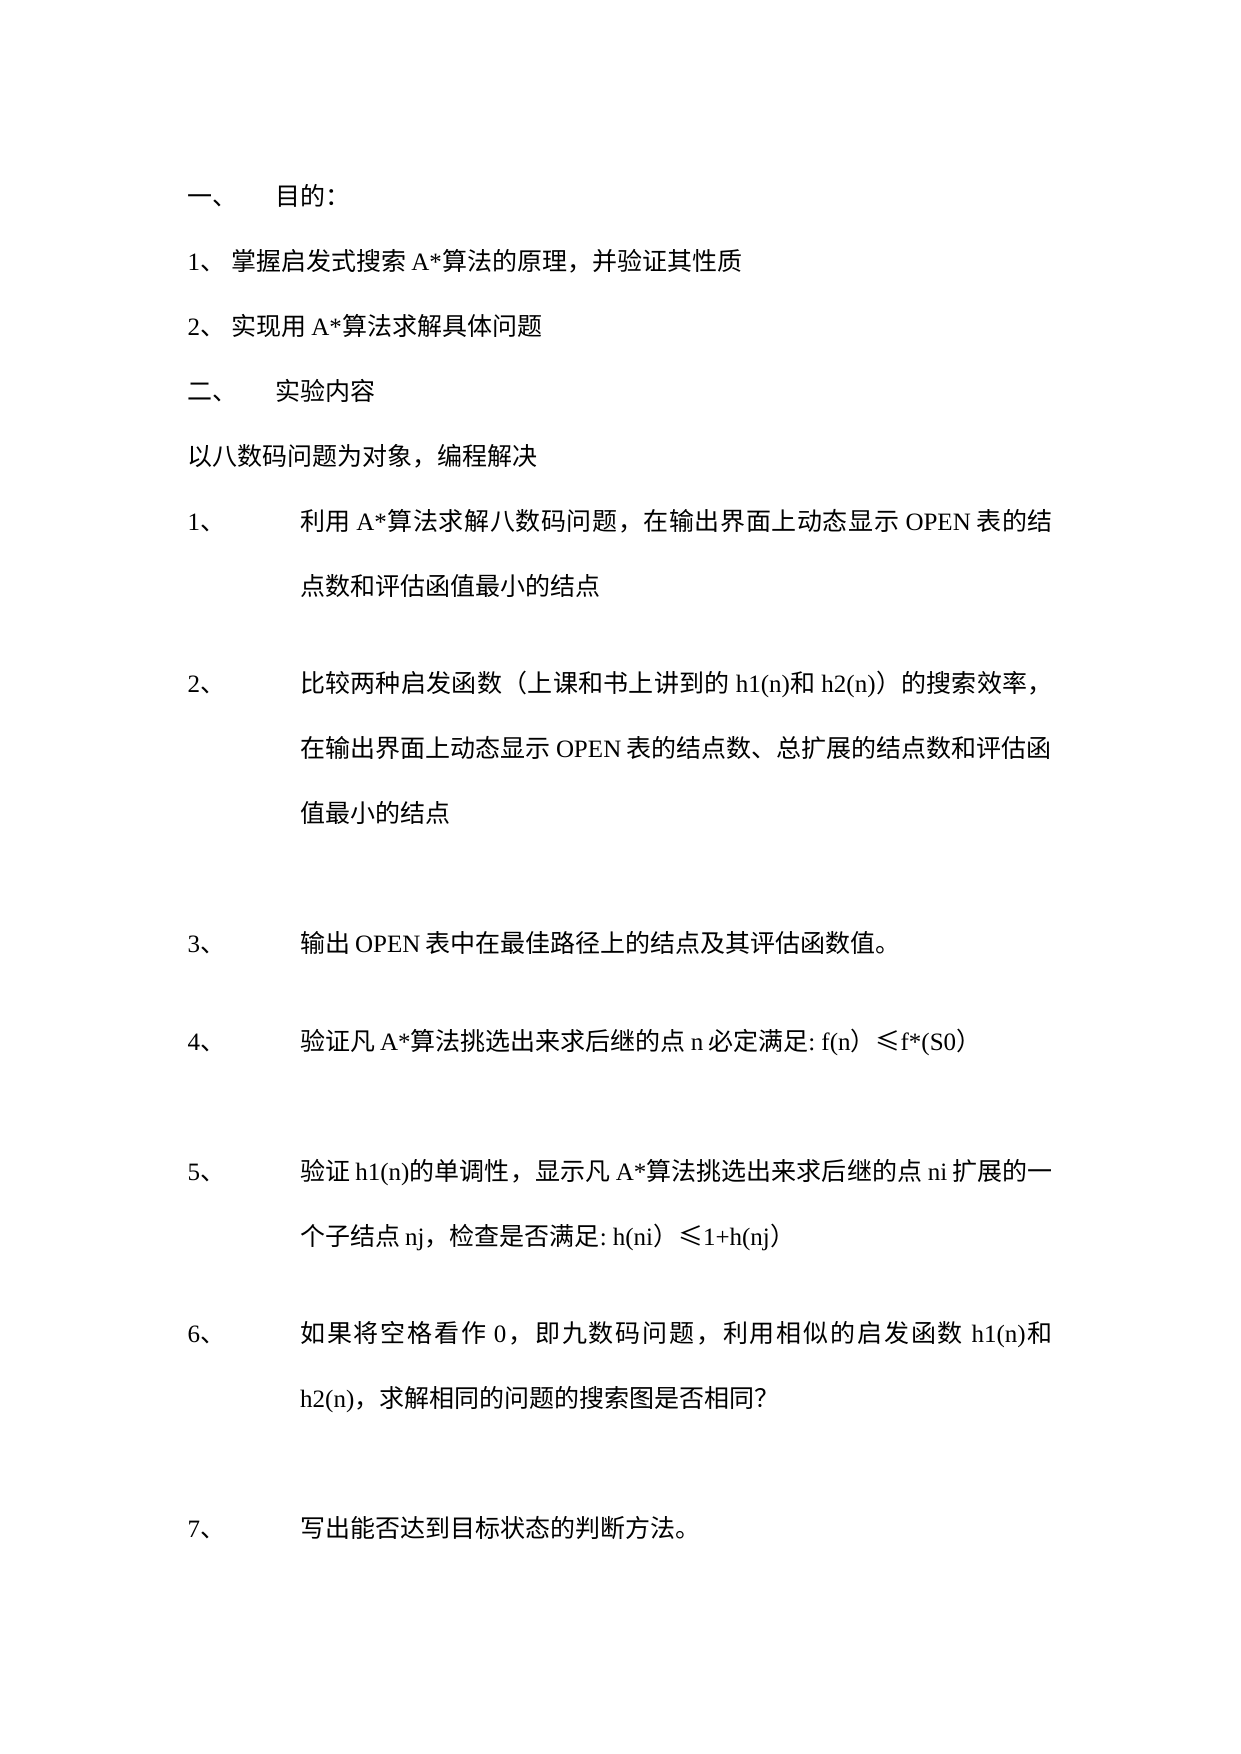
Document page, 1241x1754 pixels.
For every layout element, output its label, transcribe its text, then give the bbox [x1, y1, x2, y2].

list 利用A*算法求解八数码问题，在输出界面上动态显示OPEN表的结点数和评估函值最小的结点 [187, 487, 1053, 617]
list 输出OPEN表中在最佳路径上的结点及其评估函数值。 [187, 909, 1053, 974]
list 写出能否达到目标状态的判断方法。 [187, 1494, 1053, 1559]
text 以八数码问题为对象，编程解决 [187, 422, 1053, 487]
list 比较两种启发函数（上课和书上讲到的h1(n)和 h2(n)）的搜索效率，在输出界面上动态显示OPEN表的结点数、总扩展的结点数和评估函值最小的结点 [187, 649, 1053, 844]
list 实现用A*算法求解具体问题 [187, 292, 1053, 357]
list 验证h1(n)的单调性，显示凡A*算法挑选出来求后继的点ni扩展的一个子结点nj，检查是否满足: h(ni）≤1+h(nj） [187, 1137, 1053, 1267]
list 掌握启发式搜索A*算法的原理，并验证其性质 [187, 227, 1053, 292]
list 验证凡A*算法挑选出来求后继的点n必定满足: f(n）≤f*(S0） [187, 1007, 1053, 1072]
list 如果将空格看作0，即九数码问题，利用相似的启发函数h1(n)和h2(n)，求解相同的问题的搜索图是否相同？ [187, 1299, 1053, 1429]
list 实验内容 [187, 357, 1053, 422]
list 目的： [187, 162, 1053, 227]
